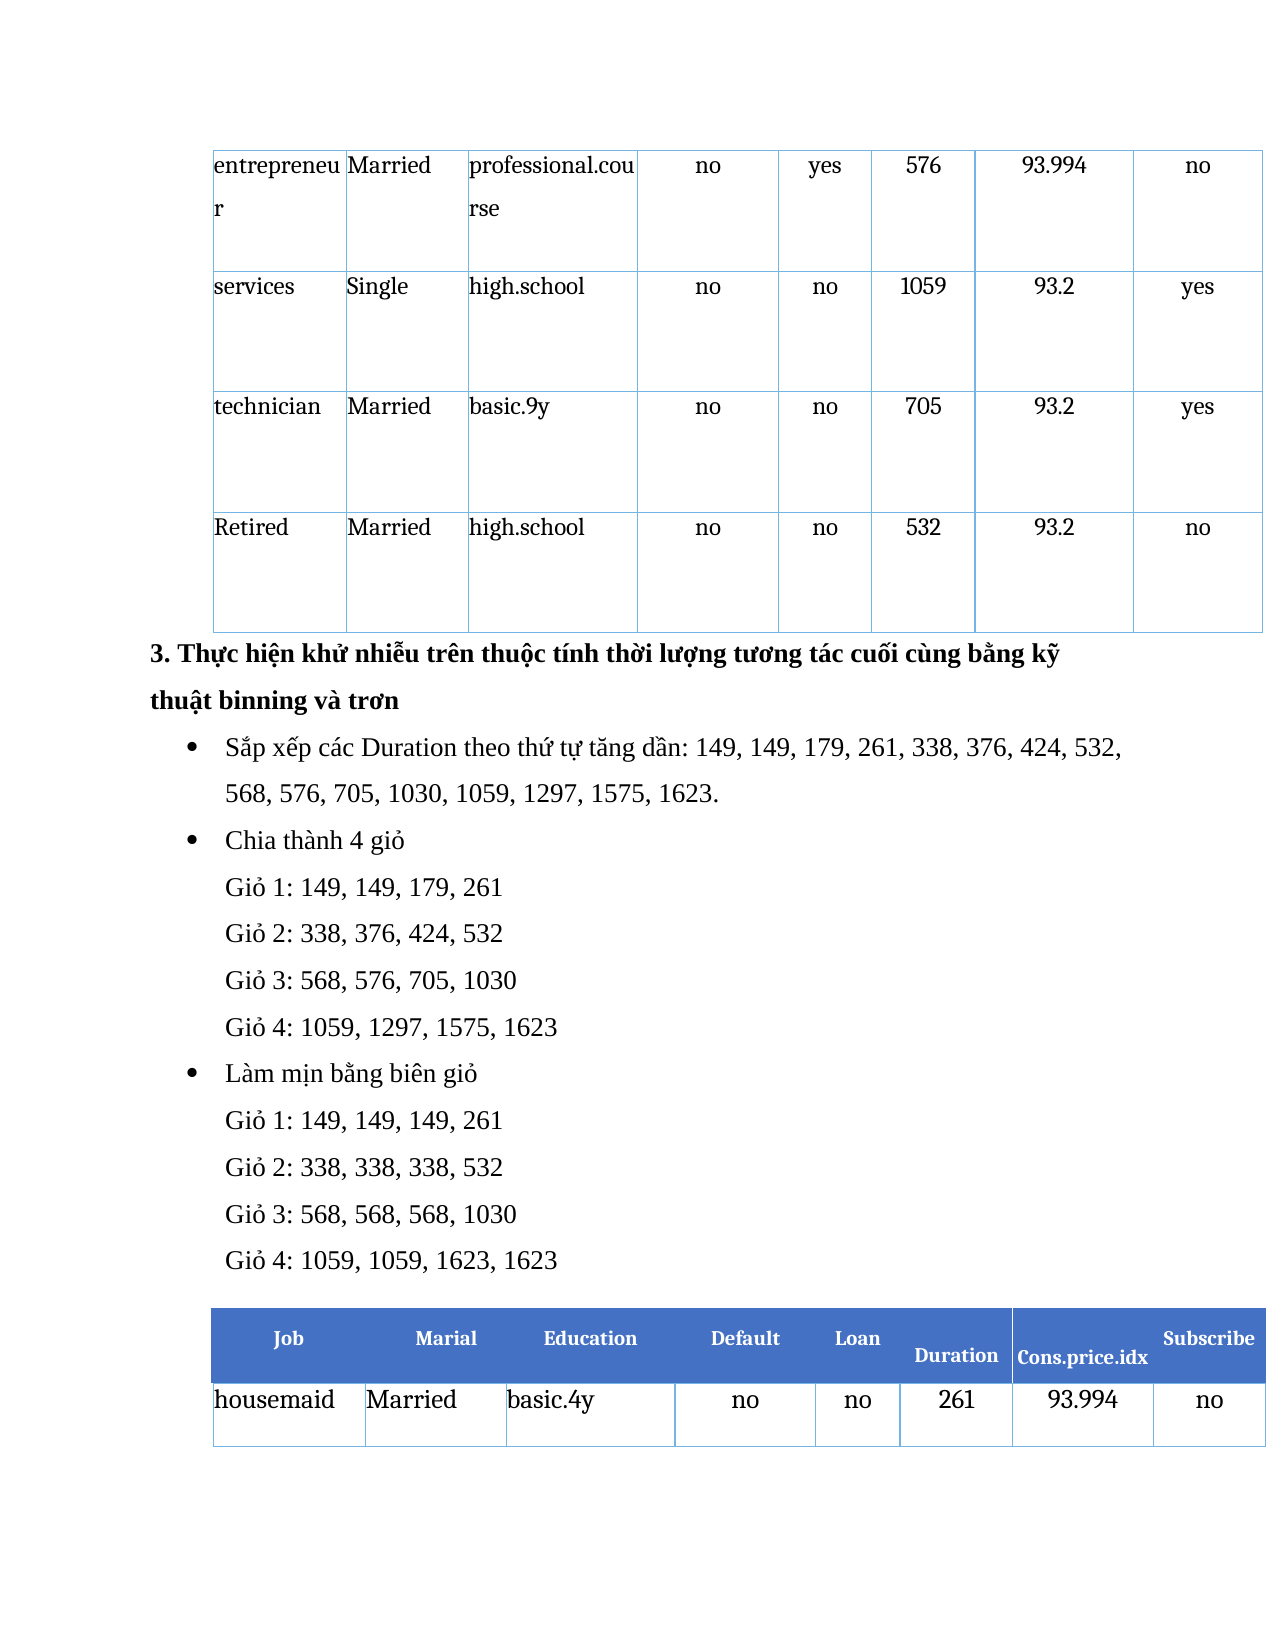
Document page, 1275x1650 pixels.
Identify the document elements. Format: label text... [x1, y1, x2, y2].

table_cell Married [366, 1384, 506, 1446]
table_cell basic.9y [469, 392, 637, 512]
table_cell high.school [469, 272, 637, 391]
table_cell 93.2 [976, 513, 1133, 632]
table_header Subscribe [1153, 1308, 1266, 1383]
list Giỏ 4: 1059, 1059, 1623, 1623 [225, 1244, 1125, 1276]
table_cell no [1134, 513, 1262, 632]
table_cell Married [347, 392, 468, 512]
table_cell Married [347, 513, 468, 632]
table_cell no [676, 1384, 815, 1446]
table_cell no [638, 513, 778, 632]
table_cell no [638, 272, 778, 391]
table_header Loan [816, 1308, 900, 1383]
table_cell high.school [469, 513, 637, 632]
table_cell 705 [872, 392, 974, 512]
table_header Marial [366, 1308, 506, 1383]
table_cell yes [1134, 392, 1262, 512]
table_cell no [779, 513, 871, 632]
table_header Cons.price.idx [1013, 1308, 1153, 1383]
table_cell no [1134, 151, 1262, 271]
list Giỏ 3: 568, 576, 705, 1030 [225, 964, 1125, 995]
table_cell no [638, 392, 778, 512]
table_cell no [638, 151, 778, 271]
table_cell professional.course [469, 151, 637, 271]
table_cell Retired [214, 513, 346, 632]
table_cell 93.994 [976, 151, 1133, 271]
list Giỏ 2: 338, 376, 424, 532 [225, 918, 1125, 949]
list Chia thành 4 giỏ [187, 824, 1125, 855]
table_cell yes [779, 151, 871, 271]
table_cell basic.4y [507, 1384, 674, 1446]
table_cell 93.2 [976, 272, 1133, 391]
table_cell 93.2 [976, 392, 1133, 512]
table_cell no [816, 1384, 899, 1446]
table_header Duration [900, 1308, 1012, 1383]
table_cell services [214, 272, 346, 391]
table_cell no [1154, 1384, 1265, 1446]
table_cell entrepreneur [214, 151, 346, 271]
table_cell 93.994 [1013, 1384, 1153, 1446]
table_cell yes [1134, 272, 1262, 391]
list Làm mịn bằng biên giỏ [187, 1058, 1125, 1089]
table_header Job [211, 1308, 366, 1383]
list Giỏ 2: 338, 338, 338, 532 [225, 1151, 1125, 1182]
table_cell Single [347, 272, 468, 391]
table_header Education [506, 1308, 675, 1383]
table_cell 261 [901, 1384, 1012, 1446]
table_cell housemaid [214, 1384, 365, 1446]
list Giỏ 3: 568, 568, 568, 1030 [225, 1198, 1125, 1229]
table_cell 532 [872, 513, 974, 632]
table_cell technician [214, 392, 346, 512]
table_cell Married [347, 151, 468, 271]
list Giỏ 1: 149, 149, 179, 261 [225, 871, 1125, 902]
subtitle 3. Thực hiện khử nhiễu trên thuộc tính thời lượng tương tác cuối cùng bằng kỹ thuật binning và trơn [150, 637, 1125, 715]
list Sắp xếp các Duration theo thứ tự tăng dần: 149, 149, 179, 261, 338, 376, 424, 532, 568, 576, 705, 1030, 1059, 1297, 1575, 1623. [187, 731, 1125, 808]
table_header Default [675, 1308, 816, 1383]
list Giỏ 1: 149, 149, 149, 261 [225, 1104, 1125, 1136]
list Giỏ 4: 1059, 1297, 1575, 1623 [225, 1011, 1125, 1042]
table_cell 576 [872, 151, 974, 271]
table_cell 1059 [872, 272, 974, 391]
table_cell no [779, 272, 871, 391]
table_cell no [779, 392, 871, 512]
